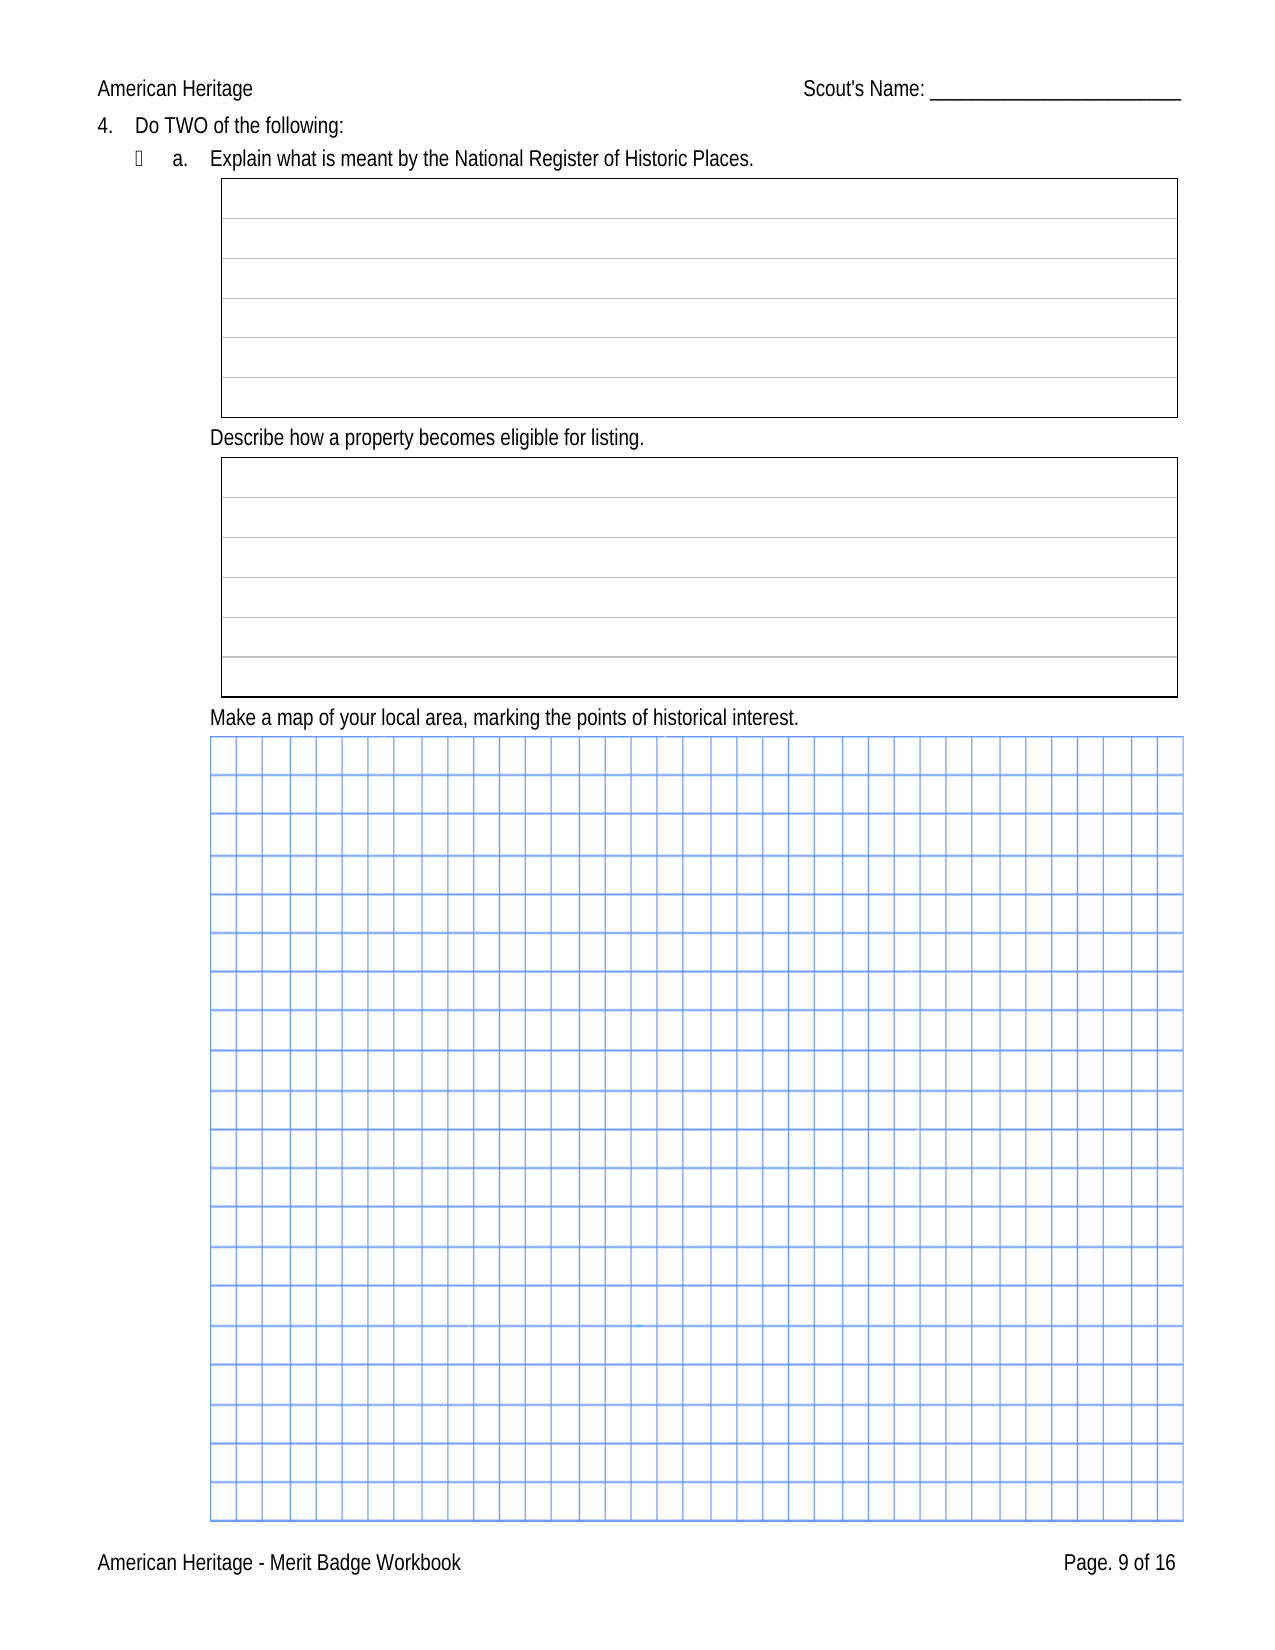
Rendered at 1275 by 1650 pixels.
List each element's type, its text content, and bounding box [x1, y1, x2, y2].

table_cell [222, 299, 1177, 337]
text Describe how a property becomes eligible for listing. [210, 424, 1177, 451]
table_cell [222, 338, 1177, 377]
text a. Explain what is meant by the National Register of Historic Places. [135, 145, 1177, 171]
table_cell [222, 578, 1177, 617]
table_cell [222, 378, 1177, 417]
table_header [222, 179, 1177, 218]
picture [210, 736, 1184, 1522]
table_header [222, 458, 1177, 497]
table_cell [222, 259, 1177, 297]
table_cell [222, 538, 1177, 577]
table_cell [222, 219, 1177, 257]
text Make a map of your local area, marking the points of historical interest. [210, 704, 1177, 730]
text 4. Do TWO of the following: [97, 112, 1177, 139]
table_cell [222, 658, 1177, 696]
table_cell [222, 618, 1177, 656]
table_cell [222, 498, 1177, 537]
